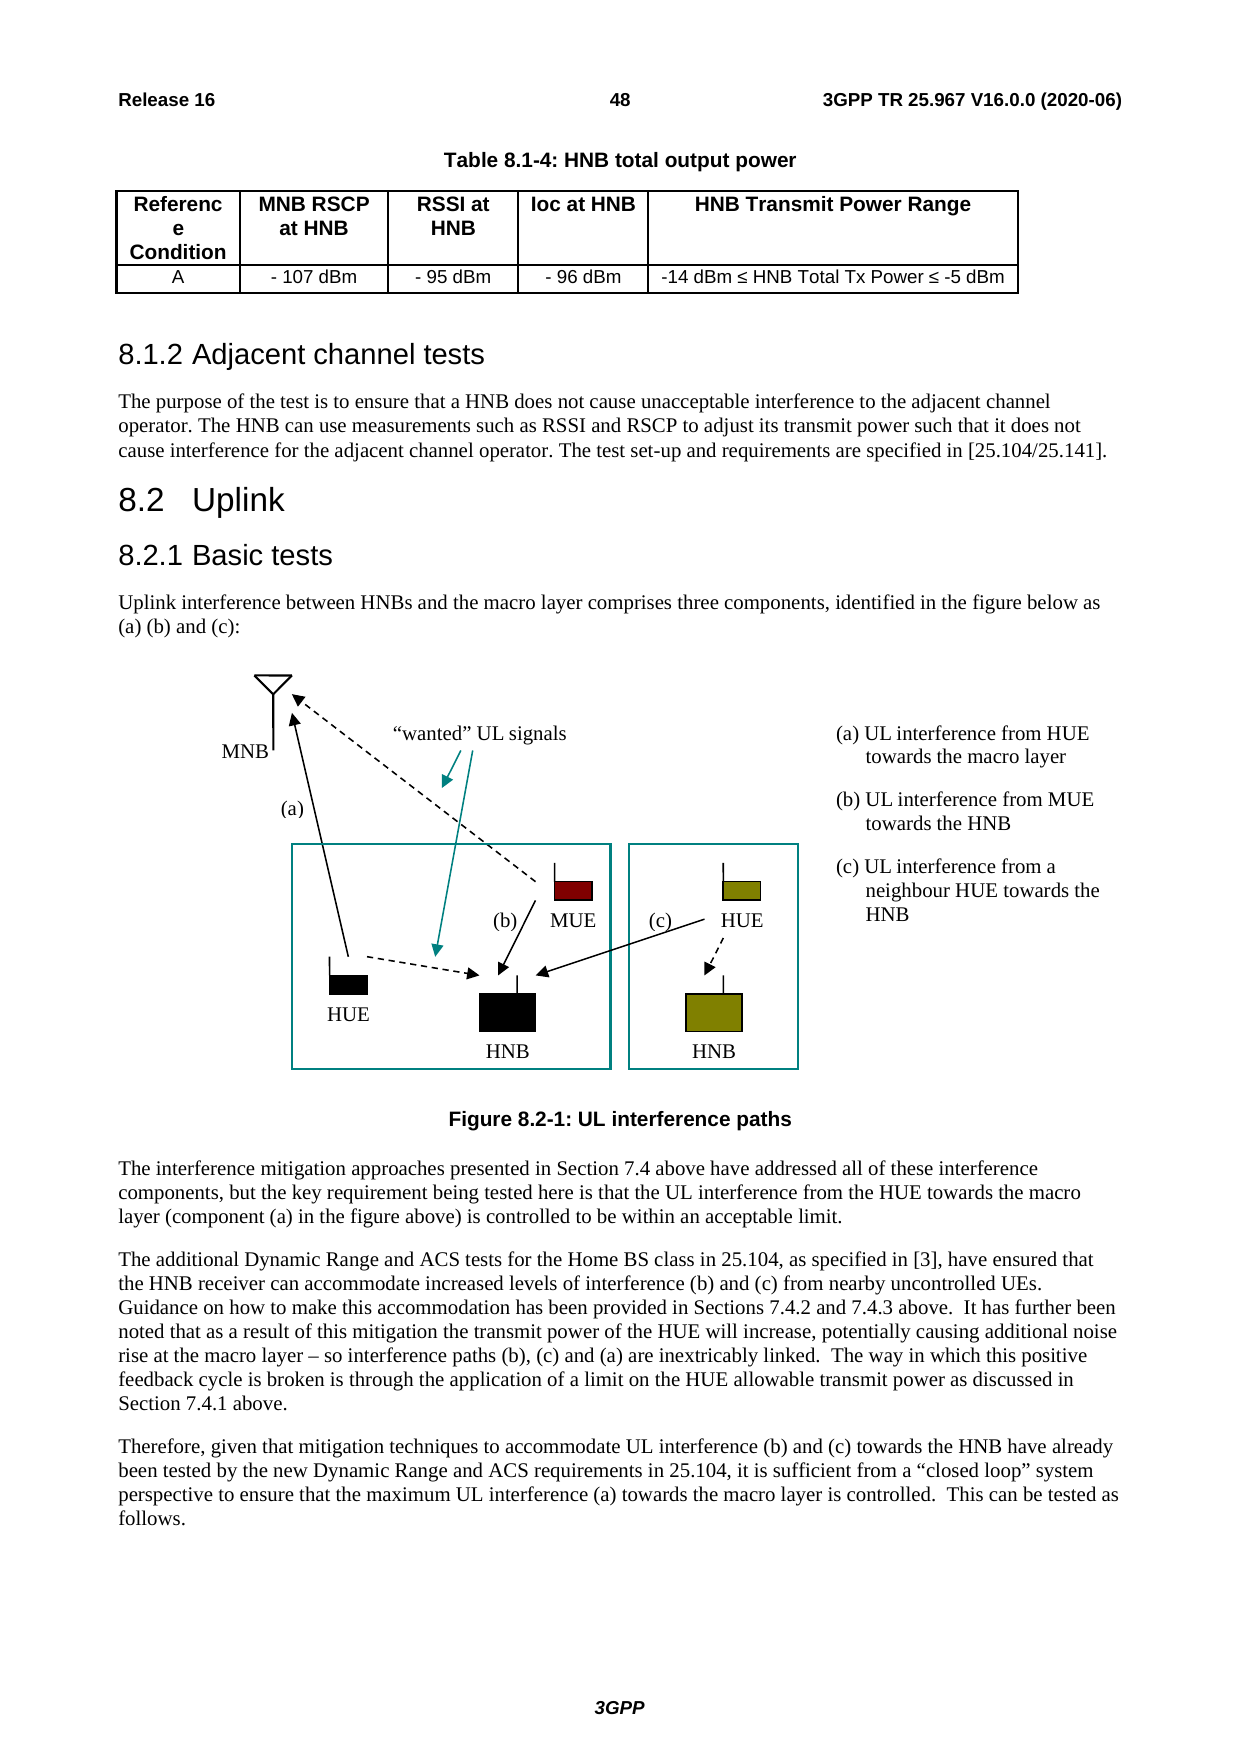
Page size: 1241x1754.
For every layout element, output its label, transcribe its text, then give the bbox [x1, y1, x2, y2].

table_header RSSI at HNB [389, 192, 517, 264]
subtitle 8.1.2 Adjacent channel tests [118, 337, 1122, 371]
table_cell - 107 dBm [241, 266, 387, 292]
table_cell - 96 dBm [519, 266, 647, 292]
text The additional Dynamic Range and ACS tests for the Home BS class in 25.104, as specified in [3], have ensured that the HNB receiver can accommodate increased levels of interference (b) and (c) from nearby uncontrolled UEs. Guidance on how to make this accommodation has been provided in Sections 7.4.2 and 7.4.3 above. It has further been noted that as a result of this mitigation the transmit power of the HUE will increase, potentially causing additional noise rise at the macro layer – so interference paths (b), (c) and (a) are inextricably linked. The way in which this positive feedback cycle is broken is through the application of a limit on the HUE allowable transmit power as discussed in Section 7.4.1 above. [118, 1247, 1122, 1415]
subtitle 8.2 Uplink [118, 480, 1122, 519]
text The purpose of the test is to ensure that a HNB does not cause unacceptable interference to the adjacent channel operator. The HNB can use measurements such as RSSI and RSCP to adjust its transmit power such that it does not cause interference for the adjacent channel operator. The test set-up and requirements are specified in [25.104/25.141]. [118, 389, 1122, 462]
subtitle 8.2.1 Basic tests [118, 537, 1122, 571]
table_header Reference Condition [118, 192, 239, 264]
text The interference mitigation approaches presented in Section 7.4 above have addressed all of these interference components, but the key requirement being tested here is that the UL interference from the HUE towards the macro layer (component (a) in the figure above) is controlled to be within an acceptable limit. [118, 1156, 1122, 1228]
table_cell - 95 dBm [389, 266, 517, 292]
text Uplink interference between HNBs and the macro layer comprises three components, identified in the figure below as (a) (b) and (c): [118, 590, 1122, 638]
text Figure 8.2-1: UL interference paths [118, 1107, 1122, 1131]
table_header Ioc at HNB [519, 192, 647, 264]
text Therefore, given that mitigation techniques to accommodate UL interference (b) and (c) towards the HNB have already been tested by the new Dynamic Range and ACS requirements in 25.104, it is sufficient from a “closed loop” system perspective to ensure that the maximum UL interference (a) towards the macro layer is controlled. This can be tested as follows. [118, 1434, 1122, 1530]
table_header HNB Transmit Power Range [649, 192, 1017, 264]
text Table 8.1-4: HNB total output power [118, 147, 1122, 171]
table_cell -14 dBm ≤ HNB Total Tx Power ≤ -5 dBm [649, 266, 1017, 292]
table_cell A [118, 266, 239, 292]
table_header MNB RSCP at HNB [241, 192, 387, 264]
